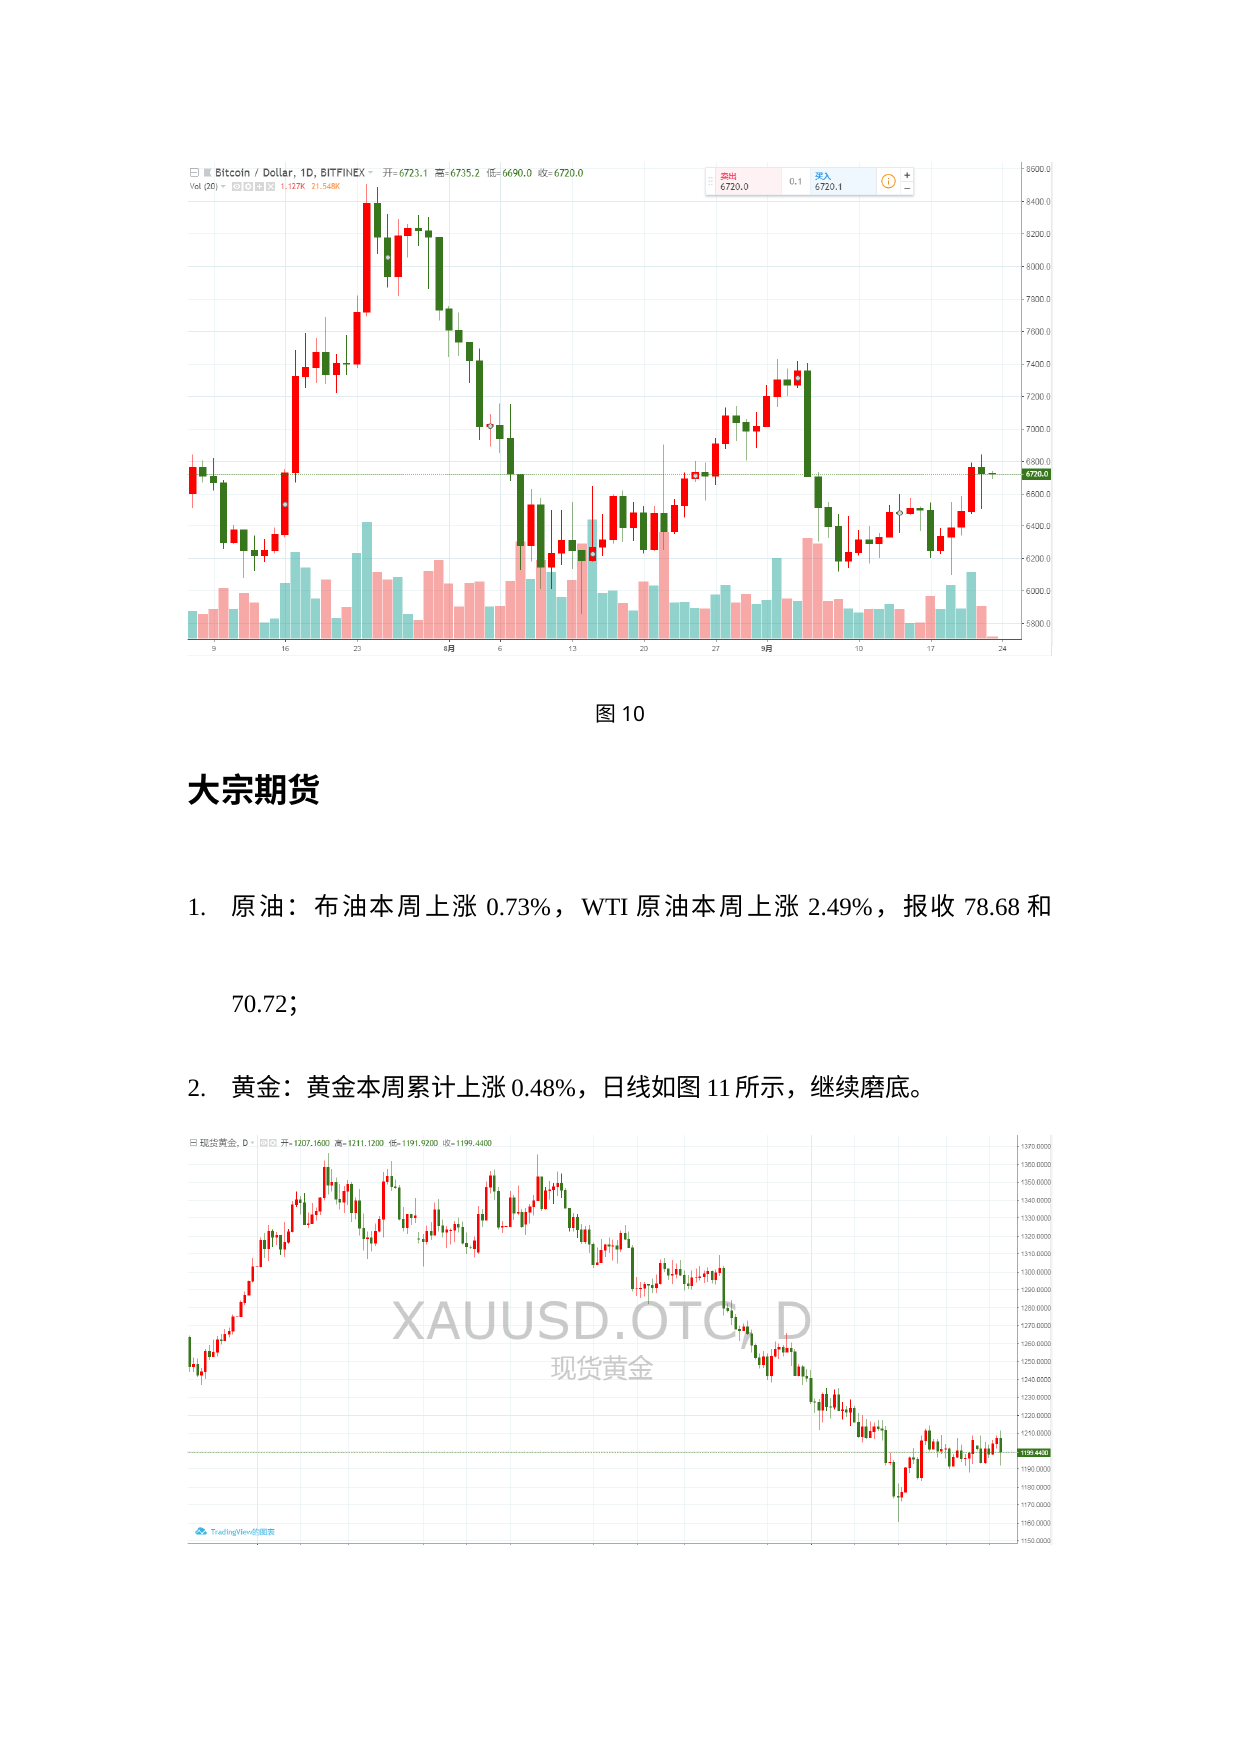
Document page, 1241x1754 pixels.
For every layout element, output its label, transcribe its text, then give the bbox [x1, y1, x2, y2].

text 图 10 [187, 696, 1053, 729]
subtitle 大宗期货 [187, 756, 1053, 821]
list 黄金：黄金本周累计上涨0.48%，日线如图 11所示，继续磨底。 [187, 1053, 1053, 1118]
list 原油：布油本周上涨0.73%，WTI原油本周上涨2.49%，报收78.68和70.72； [187, 872, 1053, 1034]
picture [187, 1135, 1053, 1545]
picture [187, 162, 1053, 656]
